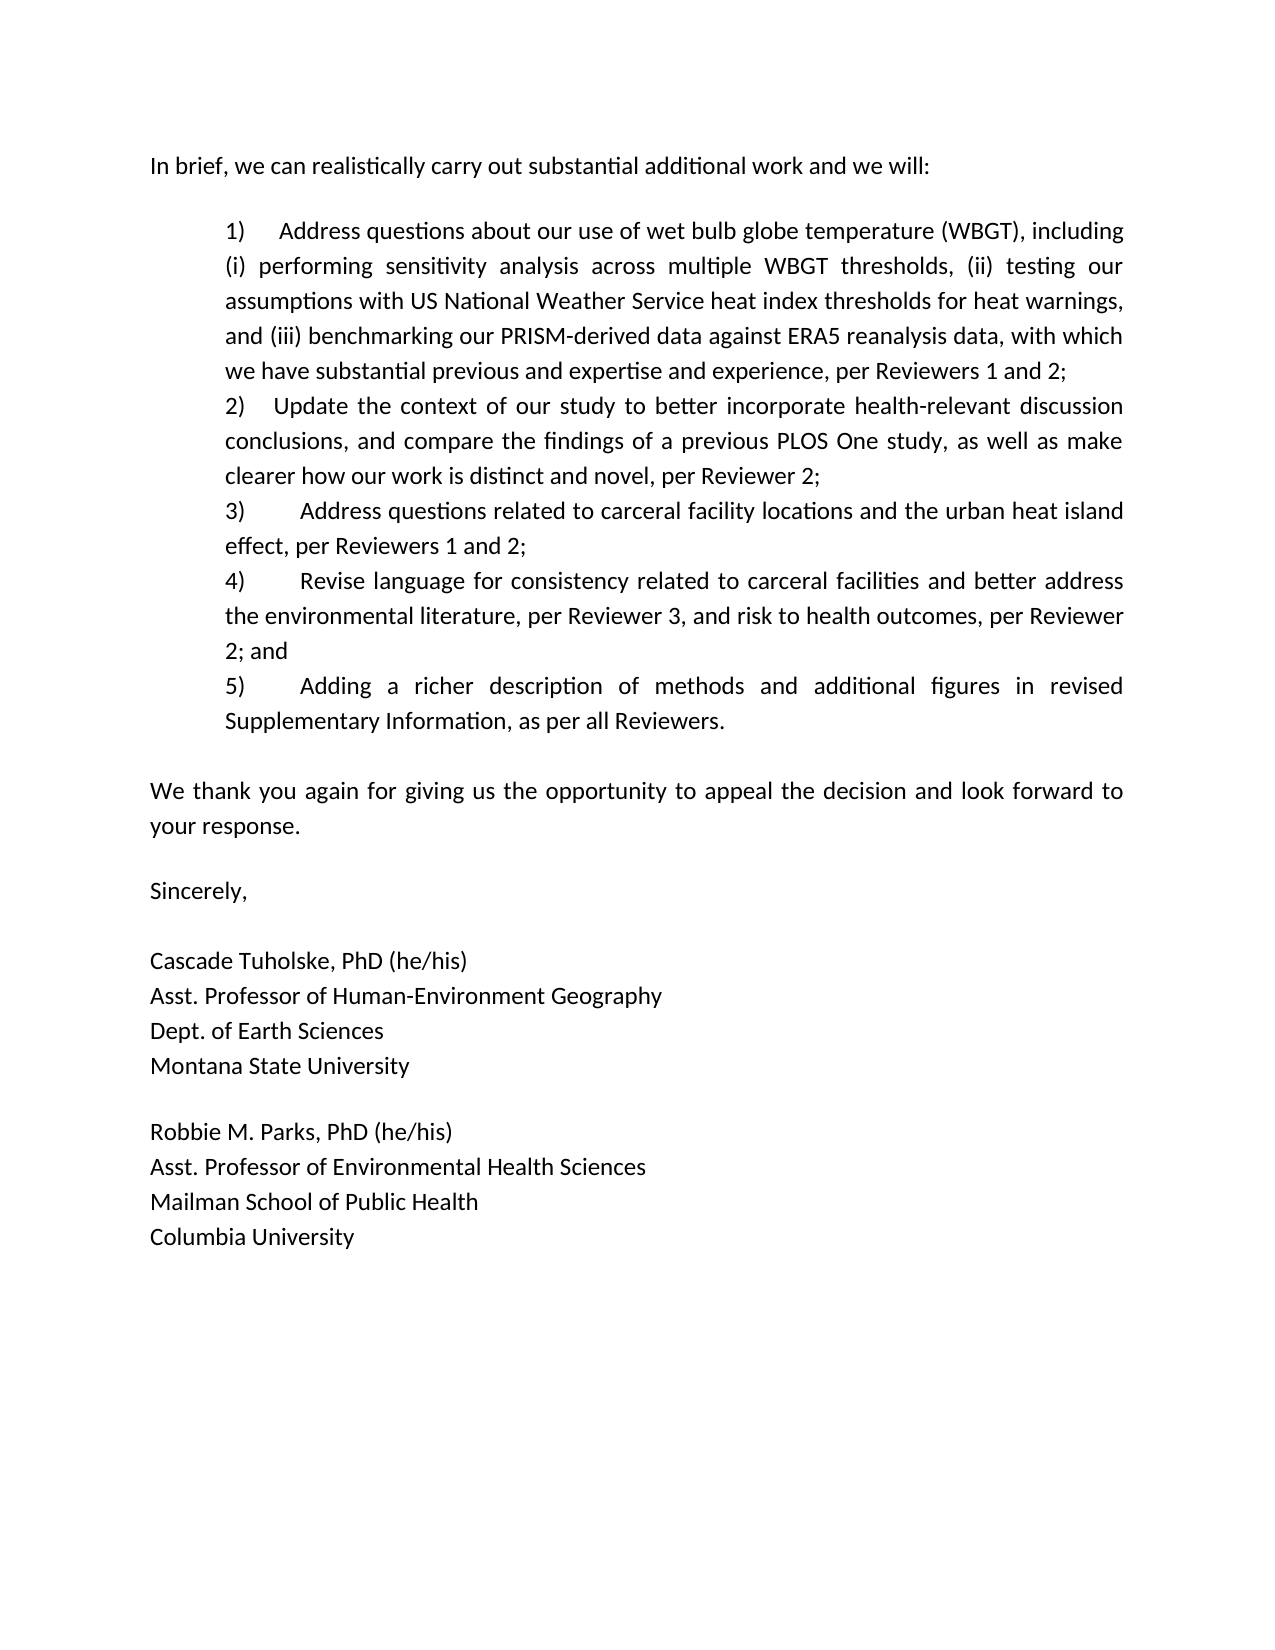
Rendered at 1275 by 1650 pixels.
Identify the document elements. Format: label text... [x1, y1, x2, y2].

text Dept. of Earth Sciences [150, 1015, 1125, 1046]
text 2) Update the context of our study to better incorporate health-relevant discussion conclusions, and compare the findings of a previous PLOS One study, as well as make clearer how our work is distinct and novel, per Reviewer 2; [225, 390, 1125, 491]
text Asst. Professor of Environmental Health Sciences [150, 1151, 1125, 1181]
text 4) Revise language for consistency related to carceral facilities and better address the environmental literature, per Reviewer 3, and risk to health outcomes, per Reviewer 2; and [225, 565, 1125, 666]
text Montana State University [150, 1050, 1125, 1081]
text Robbie M. Parks, PhD (he/his) [150, 1116, 1125, 1146]
text Columbia University [150, 1221, 1125, 1251]
text Asst. Professor of Human-Environment Geography [150, 980, 1125, 1011]
text In brief, we can realistically carry out substantial additional work and we will: [150, 150, 1125, 181]
text 3) Address questions related to carceral facility locations and the urban heat island effect, per Reviewers 1 and 2; [225, 495, 1125, 561]
text Sincerely, [150, 875, 1125, 906]
text We thank you again for giving us the opportunity to appeal the decision and look forward to your response. [150, 775, 1125, 841]
text 5) Adding a richer description of methods and additional figures in revised Supplementary Information, as per all Reviewers. [225, 670, 1125, 736]
text Mailman School of Public Health [150, 1186, 1125, 1216]
text Cascade Tuholske, PhD (he/his) [150, 945, 1125, 976]
text 1) Address questions about our use of wet bulb globe temperature (WBGT), including (i) performing sensitivity analysis across multiple WBGT thresholds, (ii) testing our assumptions with US National Weather Service heat index thresholds for heat warnings, and (iii) benchmarking our PRISM-derived data against ERA5 reanalysis data, with which we have substantial previous and expertise and experience, per Reviewers 1 and 2; [225, 215, 1125, 386]
